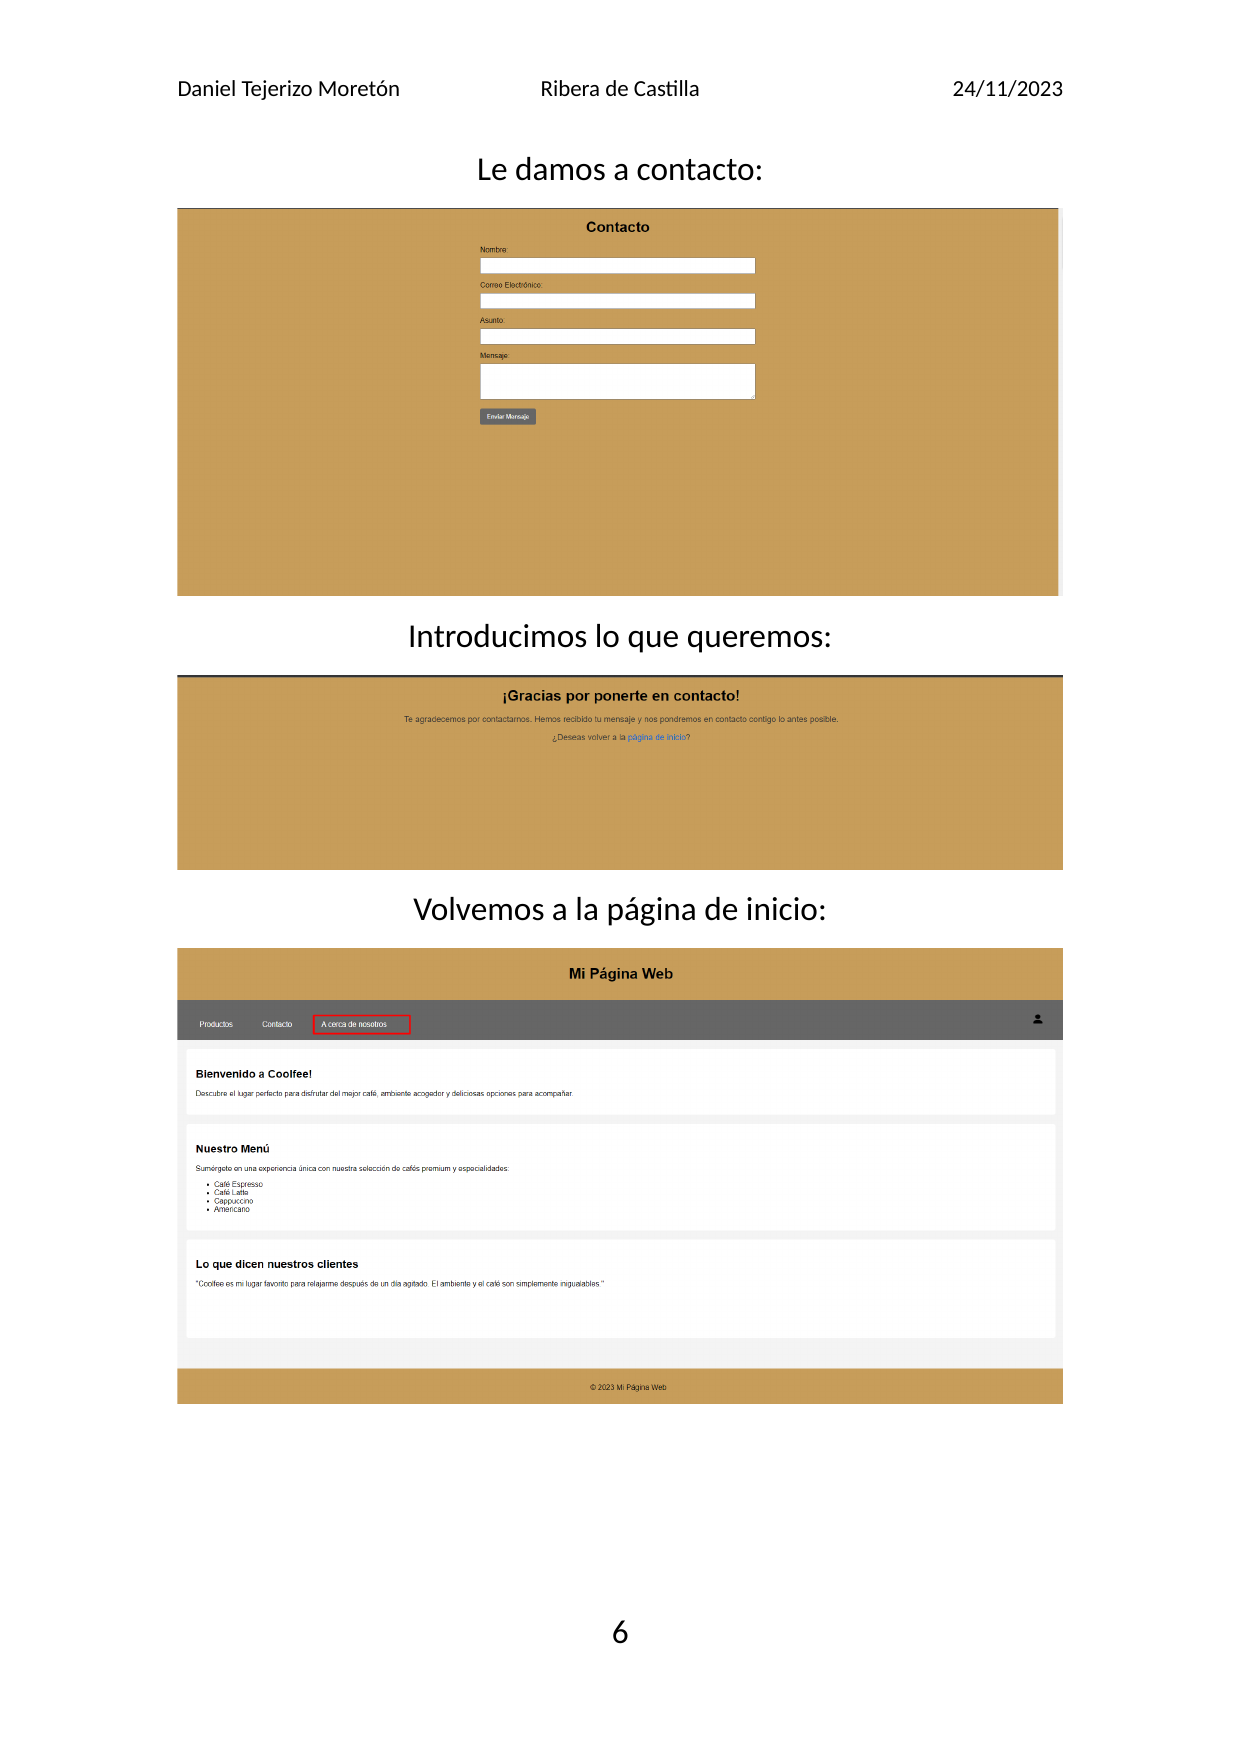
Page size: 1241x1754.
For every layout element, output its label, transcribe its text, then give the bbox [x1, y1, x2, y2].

picture [177, 208, 1063, 596]
text Volvemos a la página de inicio: [177, 888, 1063, 929]
picture [177, 675, 1063, 870]
picture [177, 948, 1063, 1404]
text Introducimos lo que queremos: [177, 615, 1063, 656]
text Le damos a contacto: [177, 148, 1063, 188]
